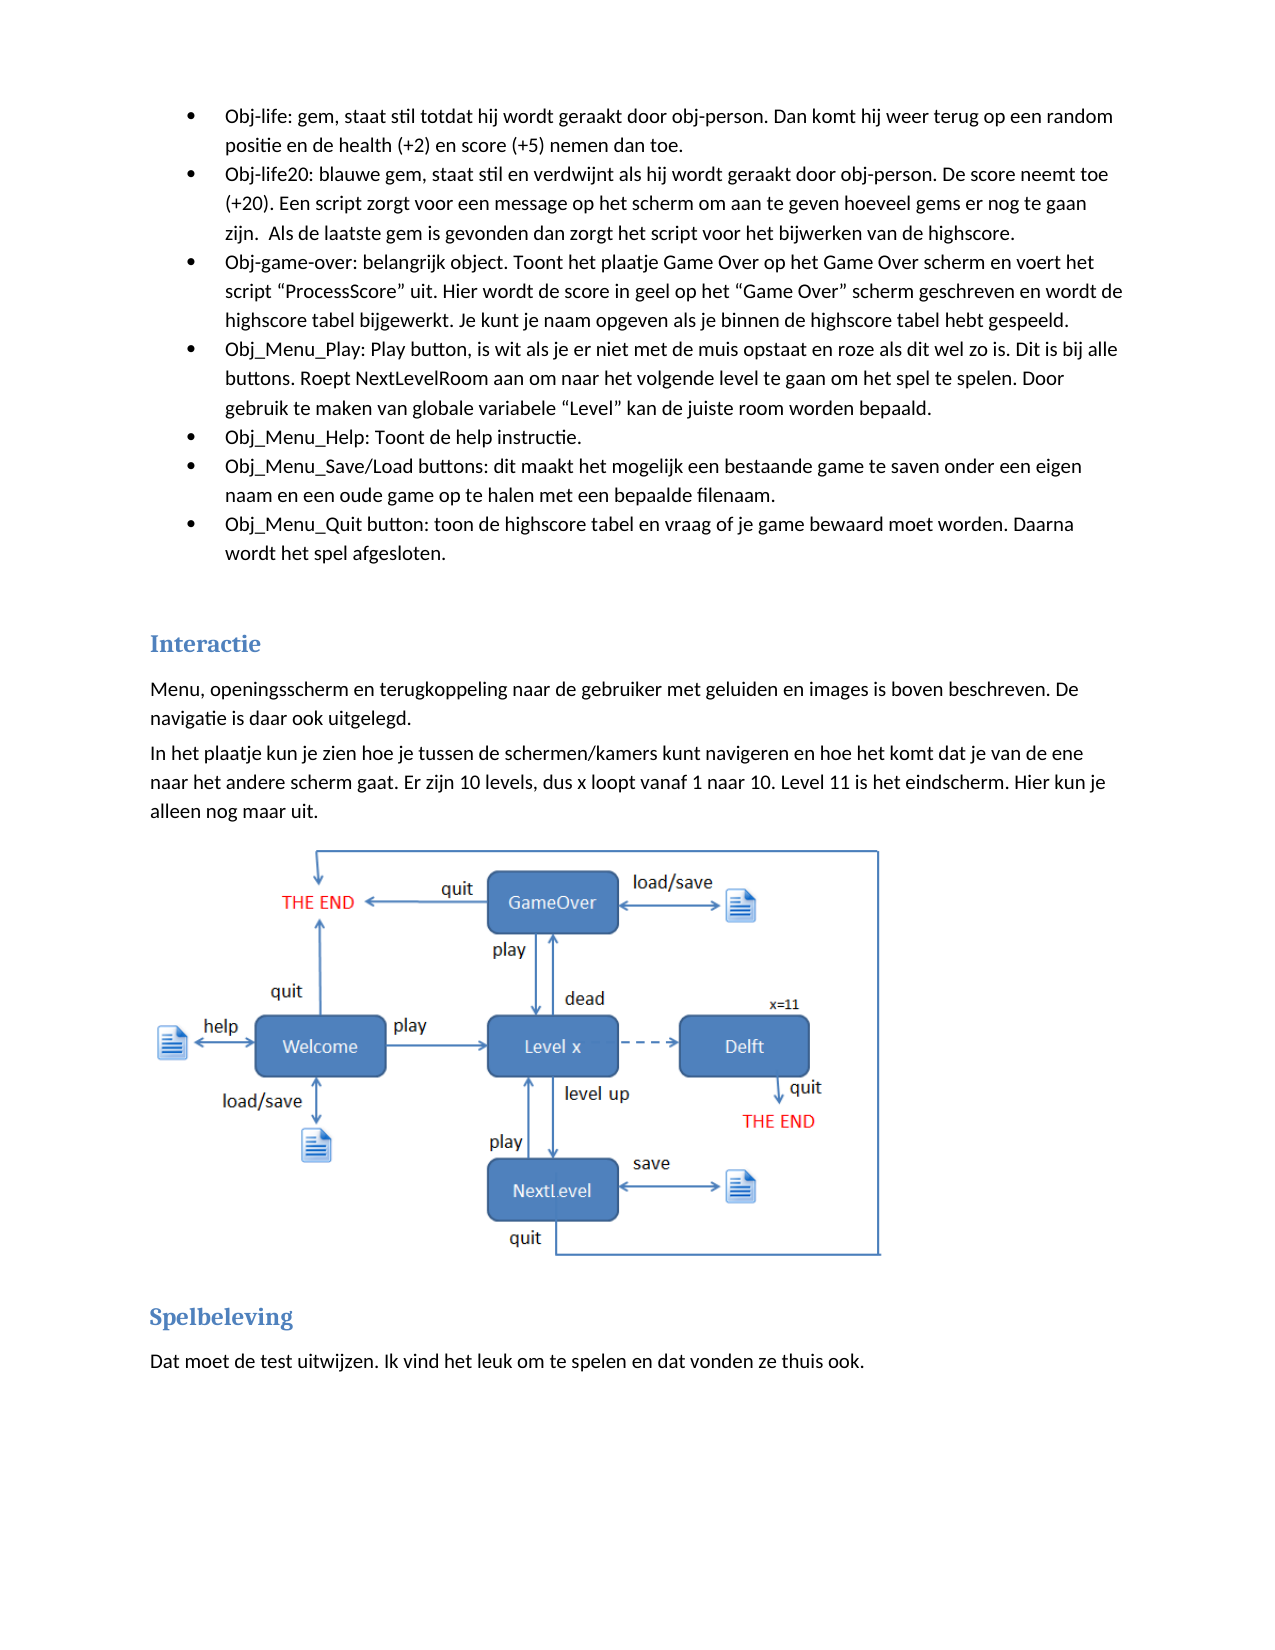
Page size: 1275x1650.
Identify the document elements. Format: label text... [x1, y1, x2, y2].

list Obj_Menu_Play: Play button, is wit als je er niet met de muis opstaat en roze als dit wel zo is. Dit is bij alle buttons. Roept NextLevelRoom aan om naar het volgende level te gaan om het spel te spelen. Door gebruik te maken van globale variabele “Level” kan de juiste room worden bepaald. [187, 336, 1125, 420]
list Obj-game-over: belangrijk object. Toont het plaatje Game Over op het Game Over scherm en voert het script “ProcessScore” uit. Hier wordt de score in geel op het “Game Over” scherm geschreven en wordt de highscore tabel bijgewerkt. Je kunt je naam opgeven als je binnen de highscore tabel hebt gespeeld. [187, 249, 1125, 333]
subtitle Spelbeleving [150, 1303, 1125, 1332]
list Obj-life: gem, staat stil totdat hij wordt geraakt door obj-person. Dan komt hij weer terug op een random positie en de health (+2) en score (+5) nemen dan toe. [187, 103, 1125, 158]
picture [150, 834, 892, 1274]
list Obj_Menu_Quit button: toon de highscore tabel en vraag of je game bewaard moet worden. Daarna wordt het spel afgesloten. [187, 511, 1125, 566]
text Menu, openingsscherm en terugkoppeling naar de gebruiker met geluiden en images is boven beschreven. De navigatie is daar ook uitgelegd. [150, 676, 1125, 730]
text In het plaatje kun je zien hoe je tussen de schermen/kamers kunt navigeren en hoe het komt dat je van de ene naar het andere scherm gaat. Er zijn 10 levels, dus x loopt vanaf 1 naar 10. Level 11 is het eindscherm. Hier kun je alleen nog maar uit. [150, 740, 1125, 824]
list Obj_Menu_Help: Toont de help instructie. [187, 424, 1125, 449]
subtitle Interactie [150, 630, 1125, 659]
list Obj-life20: blauwe gem, staat stil en verdwijnt als hij wordt geraakt door obj-person. De score neemt toe (+20). Een script zorgt voor een message op het scherm om aan te geven hoeveel gems er nog te gaan zijn. Als de laatste gem is gevonden dan zorgt het script voor het bijwerken van de highscore. [187, 161, 1125, 245]
text Dat moet de test uitwijzen. Ik vind het leuk om te spelen en dat vonden ze thuis ook. [150, 1348, 1125, 1374]
list Obj_Menu_Save/Load buttons: dit maakt het mogelijk een bestaande game te saven onder een eigen naam en een oude game op te halen met een bepaalde filenaam. [187, 453, 1125, 508]
